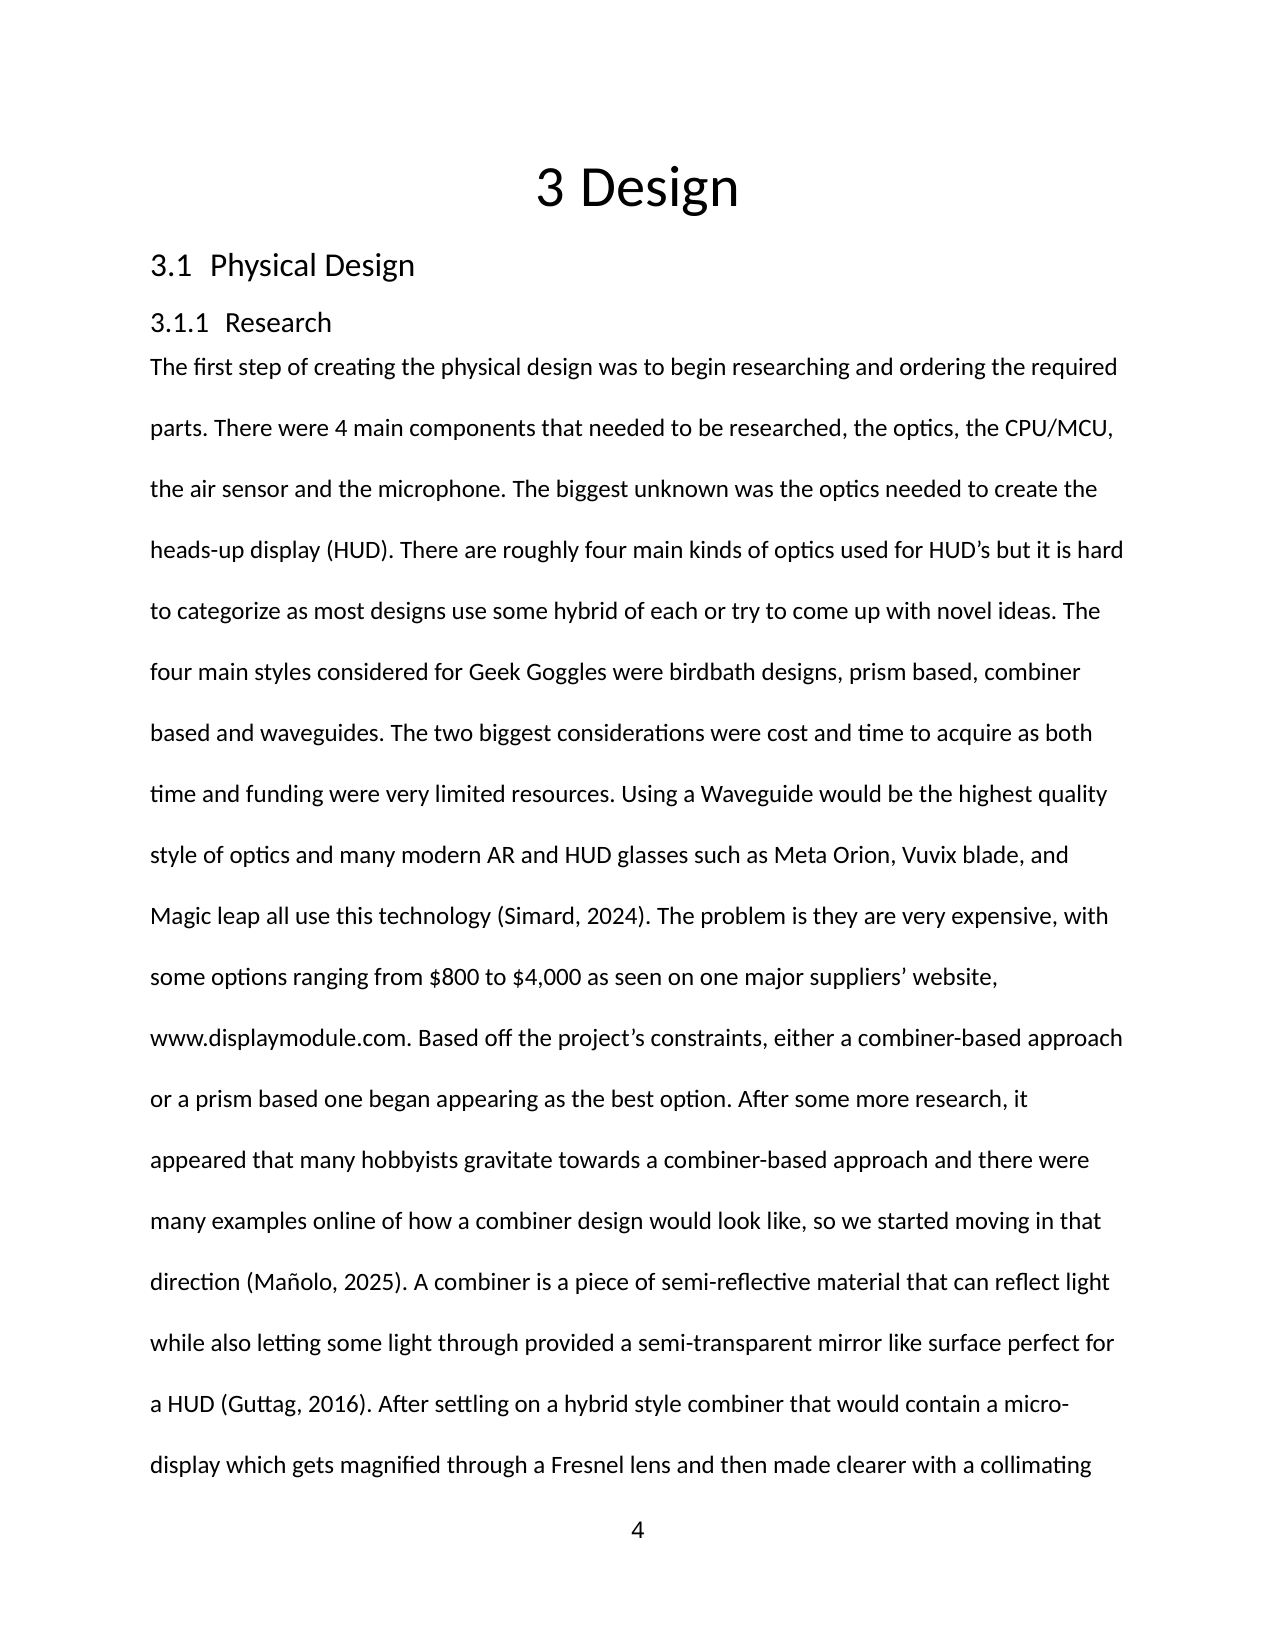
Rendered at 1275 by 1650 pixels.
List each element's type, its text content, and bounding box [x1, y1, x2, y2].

subtitle Physical Design [150, 243, 1125, 284]
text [150, 351, 1125, 1480]
subtitle Design [150, 150, 1125, 221]
subtitle Research [150, 304, 1125, 340]
